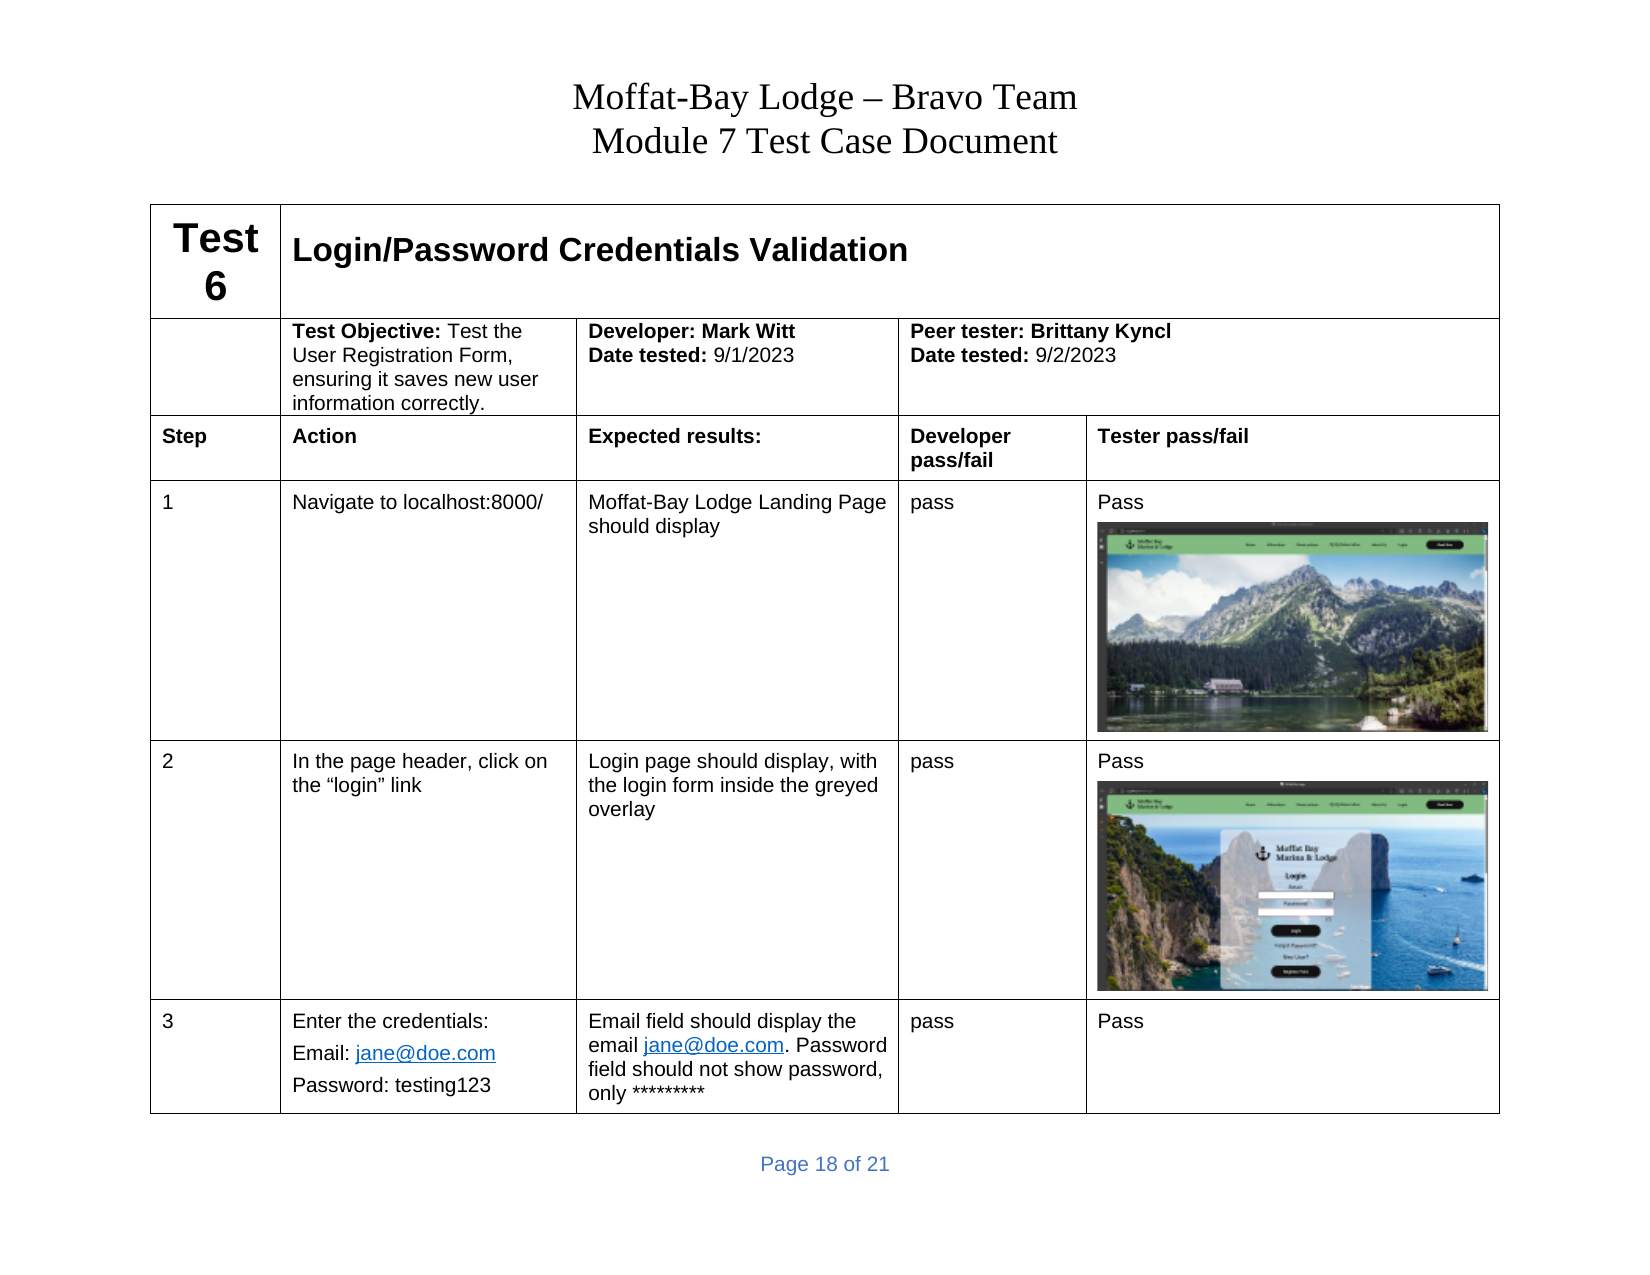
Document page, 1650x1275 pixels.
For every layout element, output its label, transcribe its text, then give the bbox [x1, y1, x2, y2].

table_cell 2 [151, 741, 280, 999]
table_cell pass [899, 741, 1086, 999]
table_cell Navigate to localhost:8000/ [281, 481, 576, 740]
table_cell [577, 1000, 898, 1113]
table_cell Login page should display, with the login form inside the greyed overlay [577, 741, 898, 999]
table_cell Test Objective: Test the User Registration Form, ensuring it saves new user information correctly. [281, 319, 576, 415]
table_cell pass [899, 1000, 1086, 1113]
table_cell Tester pass/fail [1087, 416, 1499, 480]
table_cell Moffat-Bay Lodge Landing Page should display [577, 481, 898, 740]
table_cell Step [151, 416, 280, 480]
picture [1097, 522, 1489, 732]
table_cell [151, 319, 280, 415]
table_cell Pass [1087, 741, 1499, 999]
table_cell Developer pass/fail [899, 416, 1086, 480]
table_header Test 6 [151, 205, 280, 318]
table_cell pass [899, 481, 1086, 740]
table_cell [281, 1000, 576, 1113]
table_cell Pass [1087, 1000, 1499, 1113]
table_cell 1 [151, 481, 280, 740]
table_header Login/Password Credentials Validation [281, 205, 1499, 318]
table_cell Developer: Mark Witt Date tested: 9/1/2023 [577, 319, 898, 415]
table_cell Action [281, 416, 576, 480]
table_cell In the page header, click on the “login” link [281, 741, 576, 999]
picture [1097, 781, 1489, 991]
table_cell Peer tester: Brittany Kyncl Date tested: 9/2/2023 [899, 319, 1499, 415]
table_cell Expected results: [577, 416, 898, 480]
table_cell Pass [1087, 481, 1499, 740]
table_cell 3 [151, 1000, 280, 1113]
